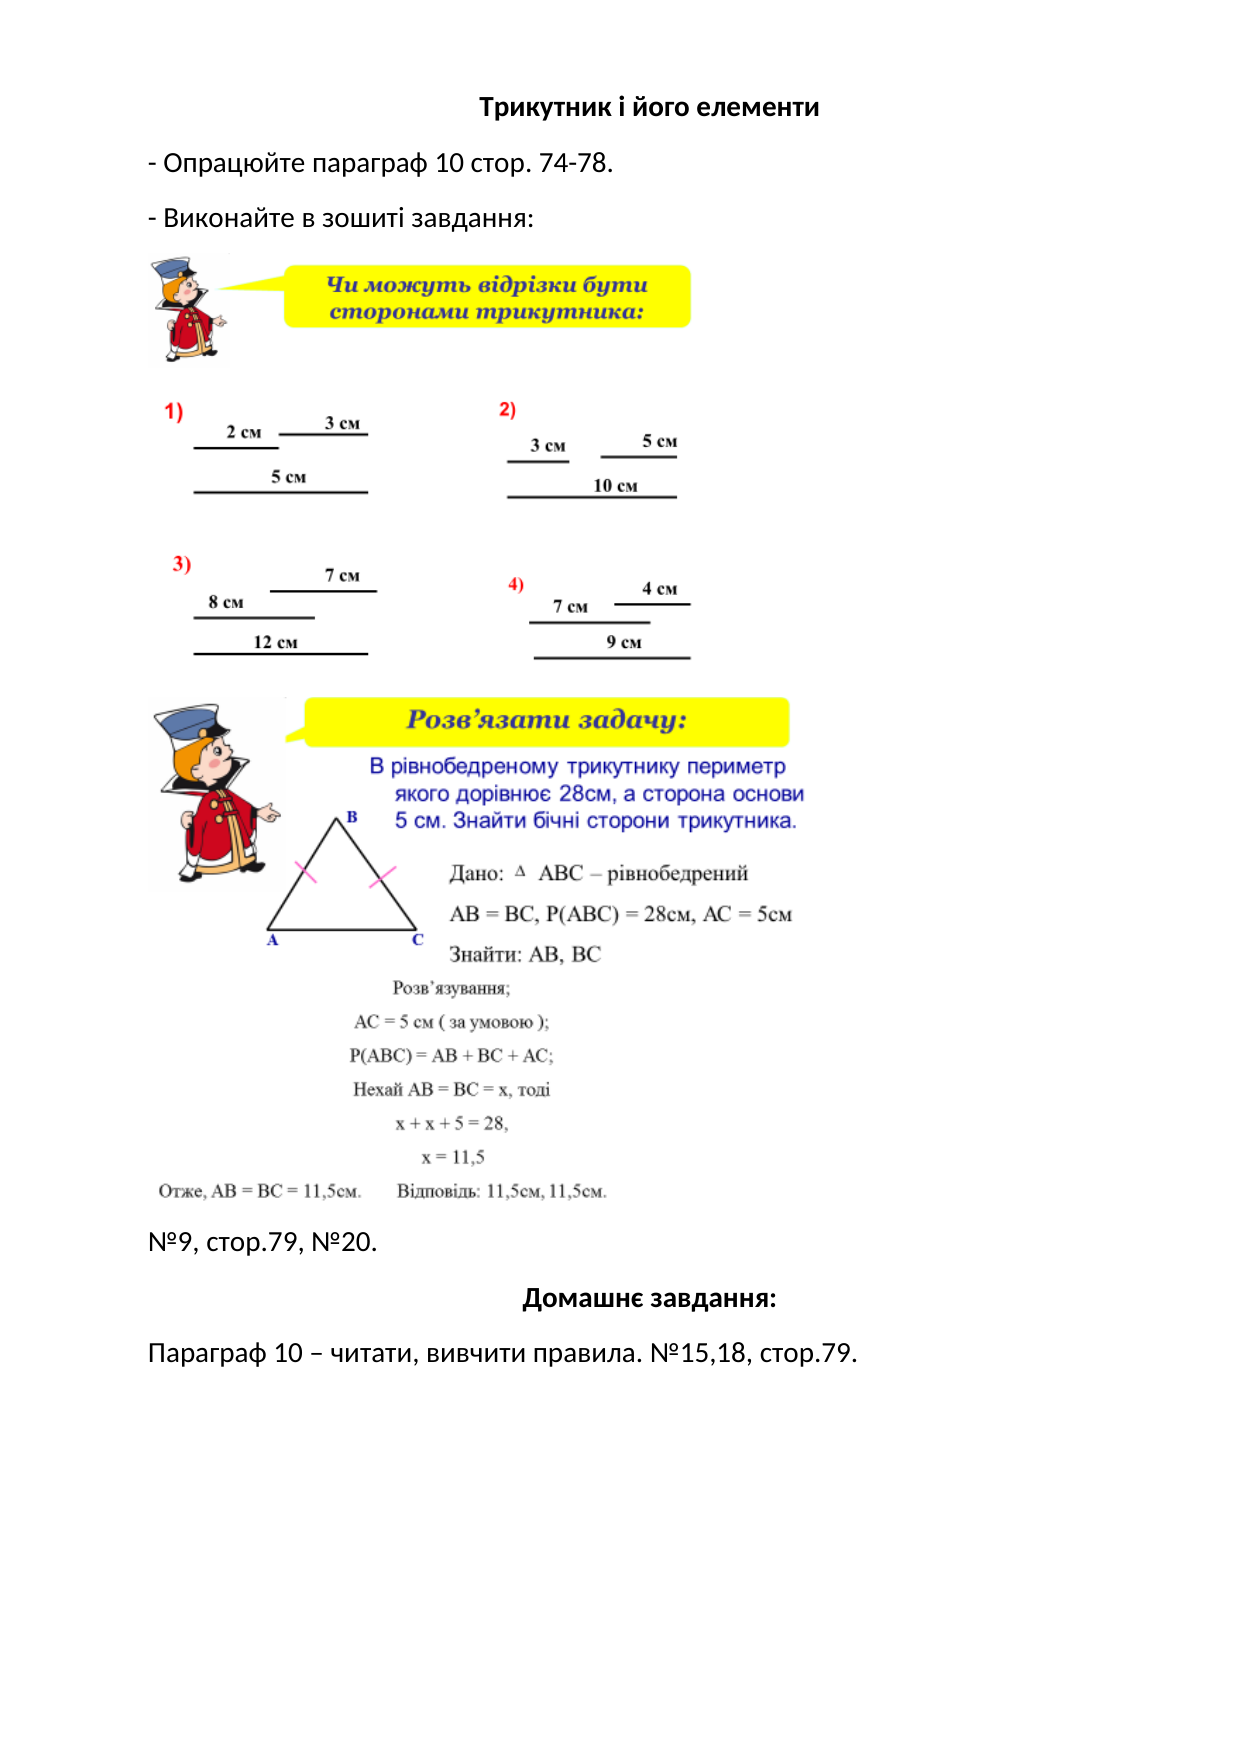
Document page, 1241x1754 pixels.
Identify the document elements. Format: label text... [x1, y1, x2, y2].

text Домашнє завдання: [148, 1279, 1152, 1314]
text - Опрацюйте параграф 10 стор. 74-78. [148, 144, 1152, 179]
text №9, стор.79, №20. [148, 1223, 1152, 1259]
text Трикутник і його елементи [148, 88, 1152, 124]
picture [147, 697, 824, 1205]
picture [147, 253, 715, 679]
text - Виконайте в зошиті завдання: [148, 199, 1152, 234]
text Параграф 10 – читати, вивчити правила. №15,18, стор.79. [148, 1334, 1152, 1369]
